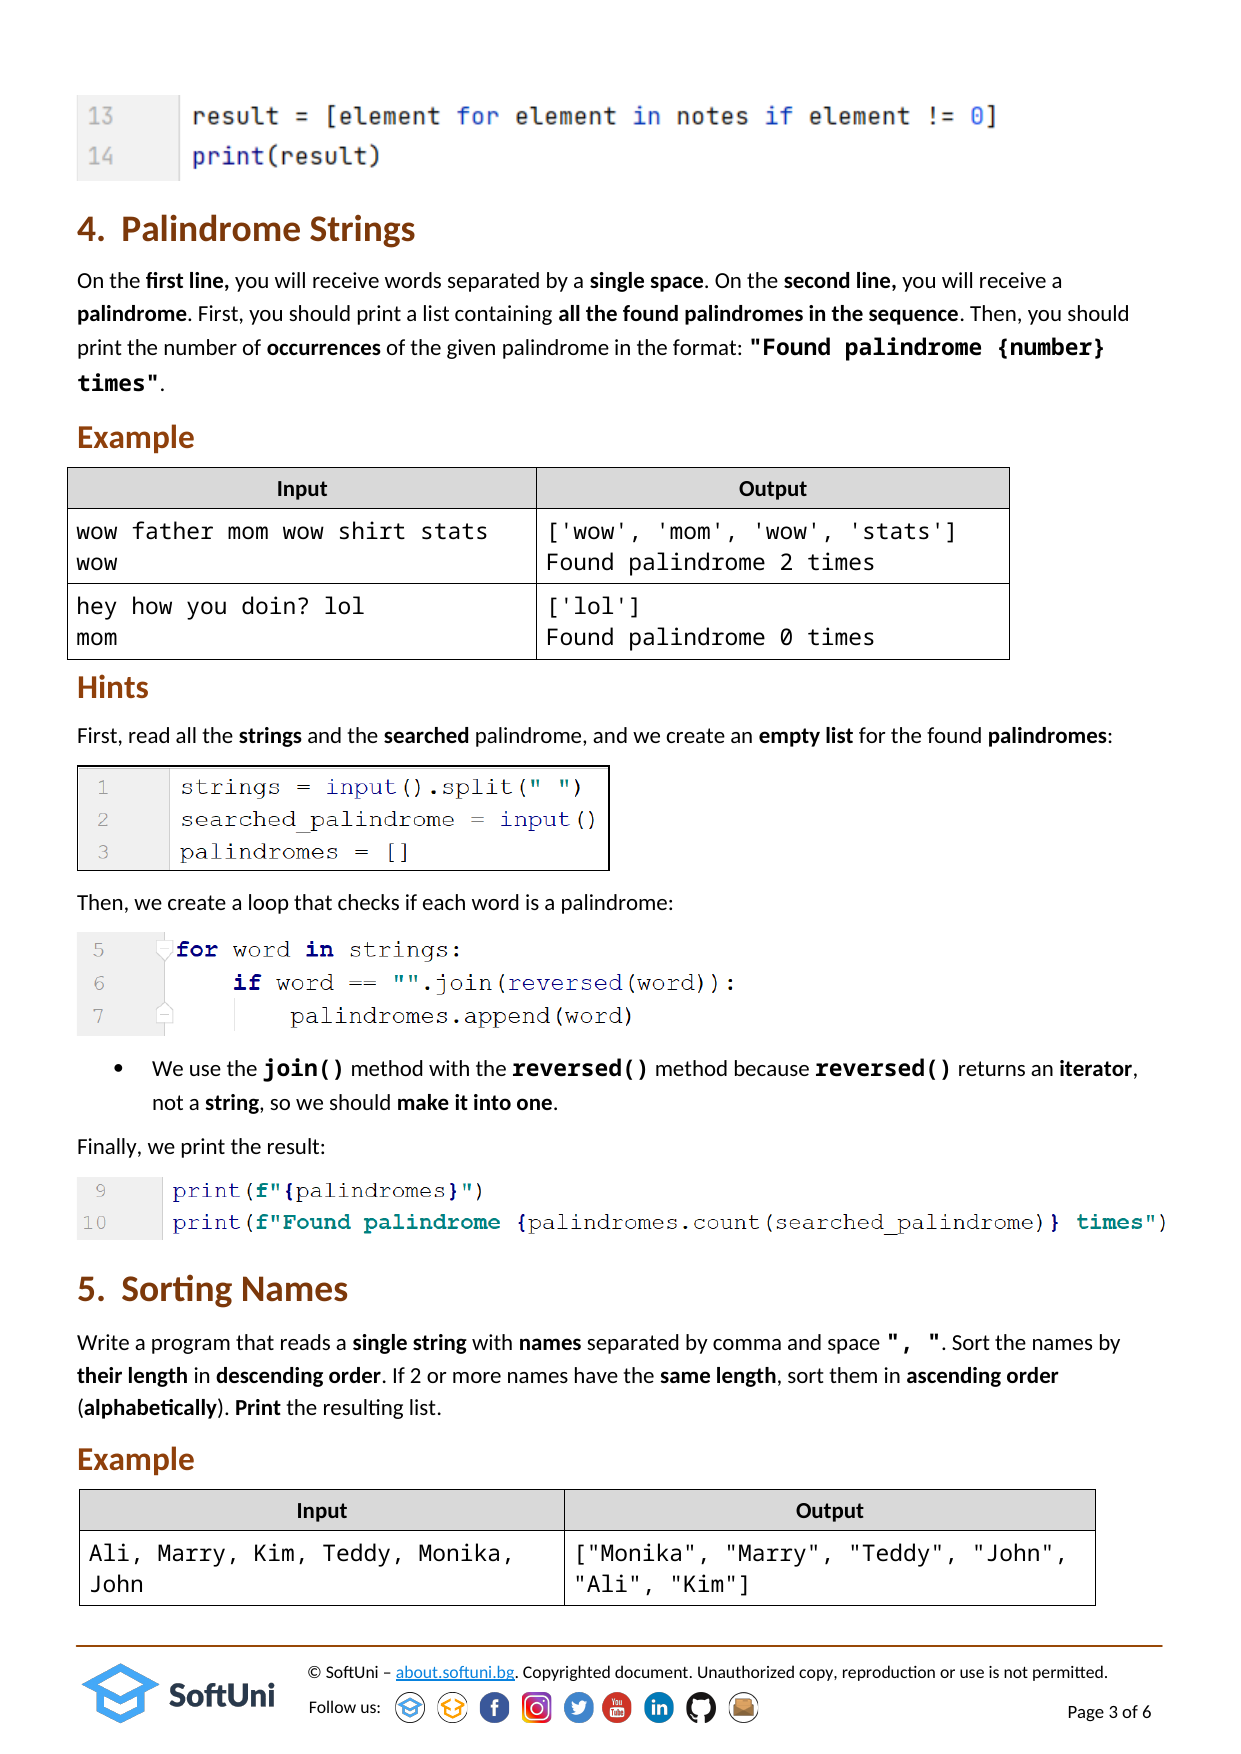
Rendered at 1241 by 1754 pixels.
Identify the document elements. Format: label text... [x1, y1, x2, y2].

picture [76, 1177, 1179, 1240]
picture [644, 1714, 653, 1723]
subtitle Example [77, 1438, 1163, 1478]
list We use the join() method with the reversed() method because reversed() returns an iterator, not a string, so we should make it into one. [114, 1052, 1163, 1116]
picture [602, 1692, 632, 1723]
table_header Input [68, 468, 536, 508]
table_header Input [80, 1490, 564, 1530]
picture [665, 1714, 674, 1723]
table_cell hey how you doin? lol mom [68, 584, 536, 658]
picture [686, 1692, 716, 1723]
table_cell wow father mom wow shirt stats wow [68, 509, 536, 583]
picture [75, 1658, 281, 1729]
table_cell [80, 1531, 564, 1605]
text Then, we create a loop that checks if each word is a palindrome: [77, 888, 1163, 916]
table_header Output [565, 1490, 1095, 1530]
table_header Output [537, 468, 1009, 508]
text On the first line, you will receive words separated by a single space. On the second line, you will receive a palindrome. First, you should print a list containing all the found palindromes in the sequence. Then, you should print the number of occurrences of the given palindrome in the format: "Found palindrome {number} times". [77, 266, 1163, 398]
picture [479, 1692, 510, 1723]
picture [522, 1692, 552, 1723]
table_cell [565, 1531, 1095, 1605]
picture [79, 767, 608, 870]
text First, read all the strings and the searched palindrome, and we create an empty list for the found palindromes: [77, 721, 1163, 749]
text Write a program that reads a single string with names separated by comma and space ", ". Sort the names by their length in descending order. If 2 or more names have the same length, sort them in ascending order (alphabetically). Print the resulting list. [77, 1326, 1163, 1421]
subtitle Palindrome Strings [77, 205, 1163, 251]
table_cell ['lol'] Found palindrome 0 times [537, 584, 1009, 658]
picture [658, 1705, 667, 1714]
picture [564, 1692, 594, 1723]
picture [437, 1692, 468, 1723]
picture [76, 932, 748, 1036]
picture [644, 1692, 653, 1701]
subtitle Example [77, 416, 1163, 456]
text Finally, we print the result: [77, 1132, 1163, 1161]
subtitle Sorting Names [77, 1264, 1163, 1310]
subtitle Hints [77, 475, 1163, 706]
picture [665, 1692, 674, 1701]
picture [395, 1692, 425, 1723]
picture [728, 1692, 759, 1723]
picture [76, 95, 1019, 181]
table_cell ['wow', 'mom', 'wow', 'stats'] Found palindrome 2 times [537, 509, 1009, 583]
